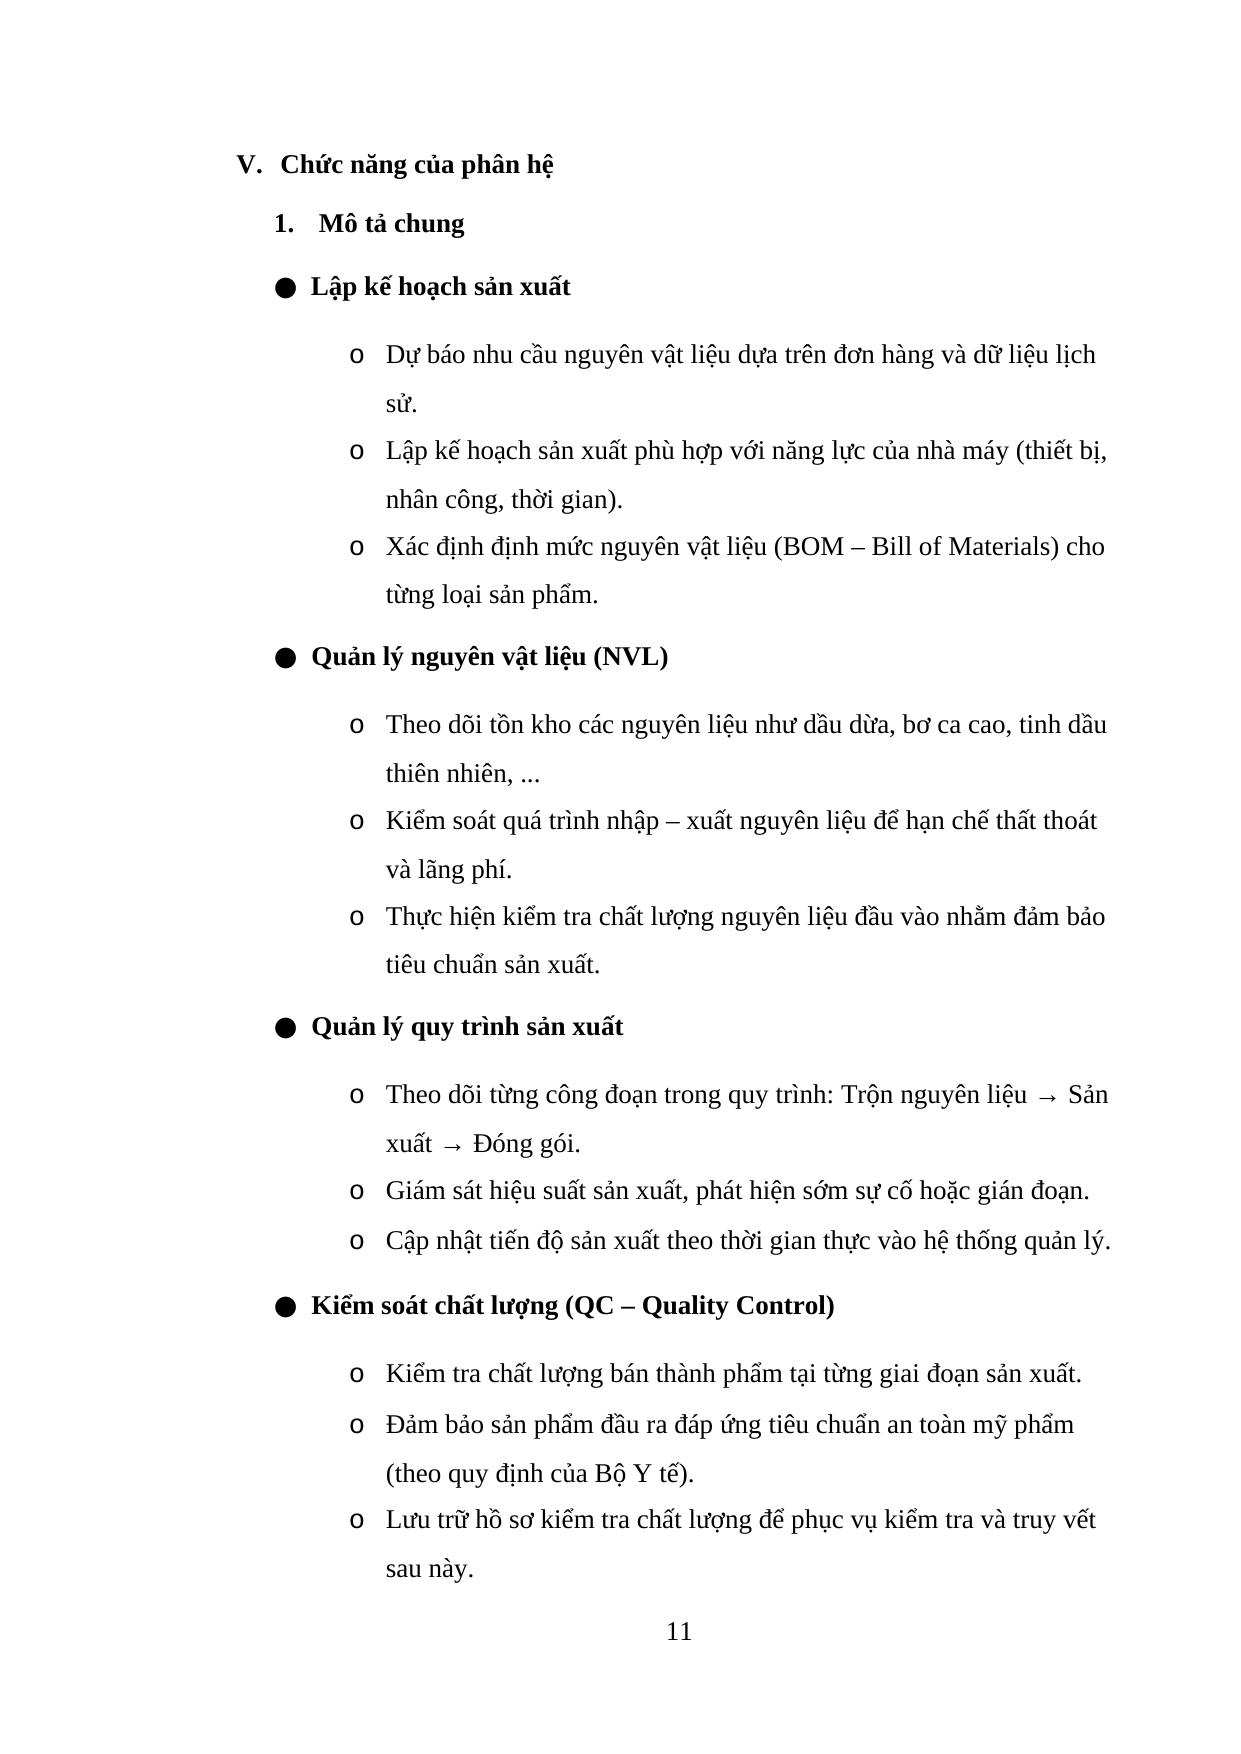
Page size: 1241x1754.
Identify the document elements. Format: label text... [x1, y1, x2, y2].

subtitle Mô tả chung [274, 207, 1122, 238]
list Theo dõi tồn kho các nguyên liệu như dầu dừa, bơ ca cao, tinh dầu thiên nhiên, ... [348, 708, 1122, 788]
list Kiểm soát chất lượng (QC – Quality Control) [274, 1274, 1122, 1330]
list Đảm bảo sản phẩm đầu ra đáp ứng tiêu chuẩn an toàn mỹ phẩm (theo quy định của Bộ Y tế). [348, 1408, 1122, 1488]
list Cập nhật tiến độ sản xuất theo thời gian thực vào hệ thống quản lý. [348, 1224, 1122, 1258]
list Quản lý quy trình sản xuất [274, 995, 1122, 1051]
list Quản lý nguyên vật liệu (NVL) [274, 625, 1122, 681]
list Lưu trữ hồ sơ kiểm tra chất lượng để phục vụ kiểm tra và truy vết sau này. [348, 1503, 1122, 1583]
list Giám sát hiệu suất sản xuất, phát hiện sớm sự cố hoặc gián đoạn. [348, 1174, 1122, 1208]
subtitle Chức năng của phân hệ [236, 148, 1122, 179]
list Lập kế hoạch sản xuất phù hợp với năng lực của nhà máy (thiết bị, nhân công, thời gian). [348, 434, 1122, 514]
list Kiểm soát quá trình nhập – xuất nguyên liệu để hạn chế thất thoát và lãng phí. [348, 804, 1122, 884]
list Xác định định mức nguyên vật liệu (BOM – Bill of Materials) cho từng loại sản phẩm. [348, 529, 1122, 610]
list Theo dõi từng công đoạn trong quy trình: Trộn nguyên liệu → Sản xuất → Đóng gói. [348, 1078, 1122, 1159]
list Thực hiện kiểm tra chất lượng nguyên liệu đầu vào nhằm đảm bảo tiêu chuẩn sản xuất. [348, 900, 1122, 980]
list Kiểm tra chất lượng bán thành phẩm tại từng giai đoạn sản xuất. [348, 1358, 1122, 1391]
list Lập kế hoạch sản xuất [273, 255, 1122, 311]
list Dự báo nhu cầu nguyên vật liệu dựa trên đơn hàng và dữ liệu lịch sử. [348, 338, 1122, 418]
